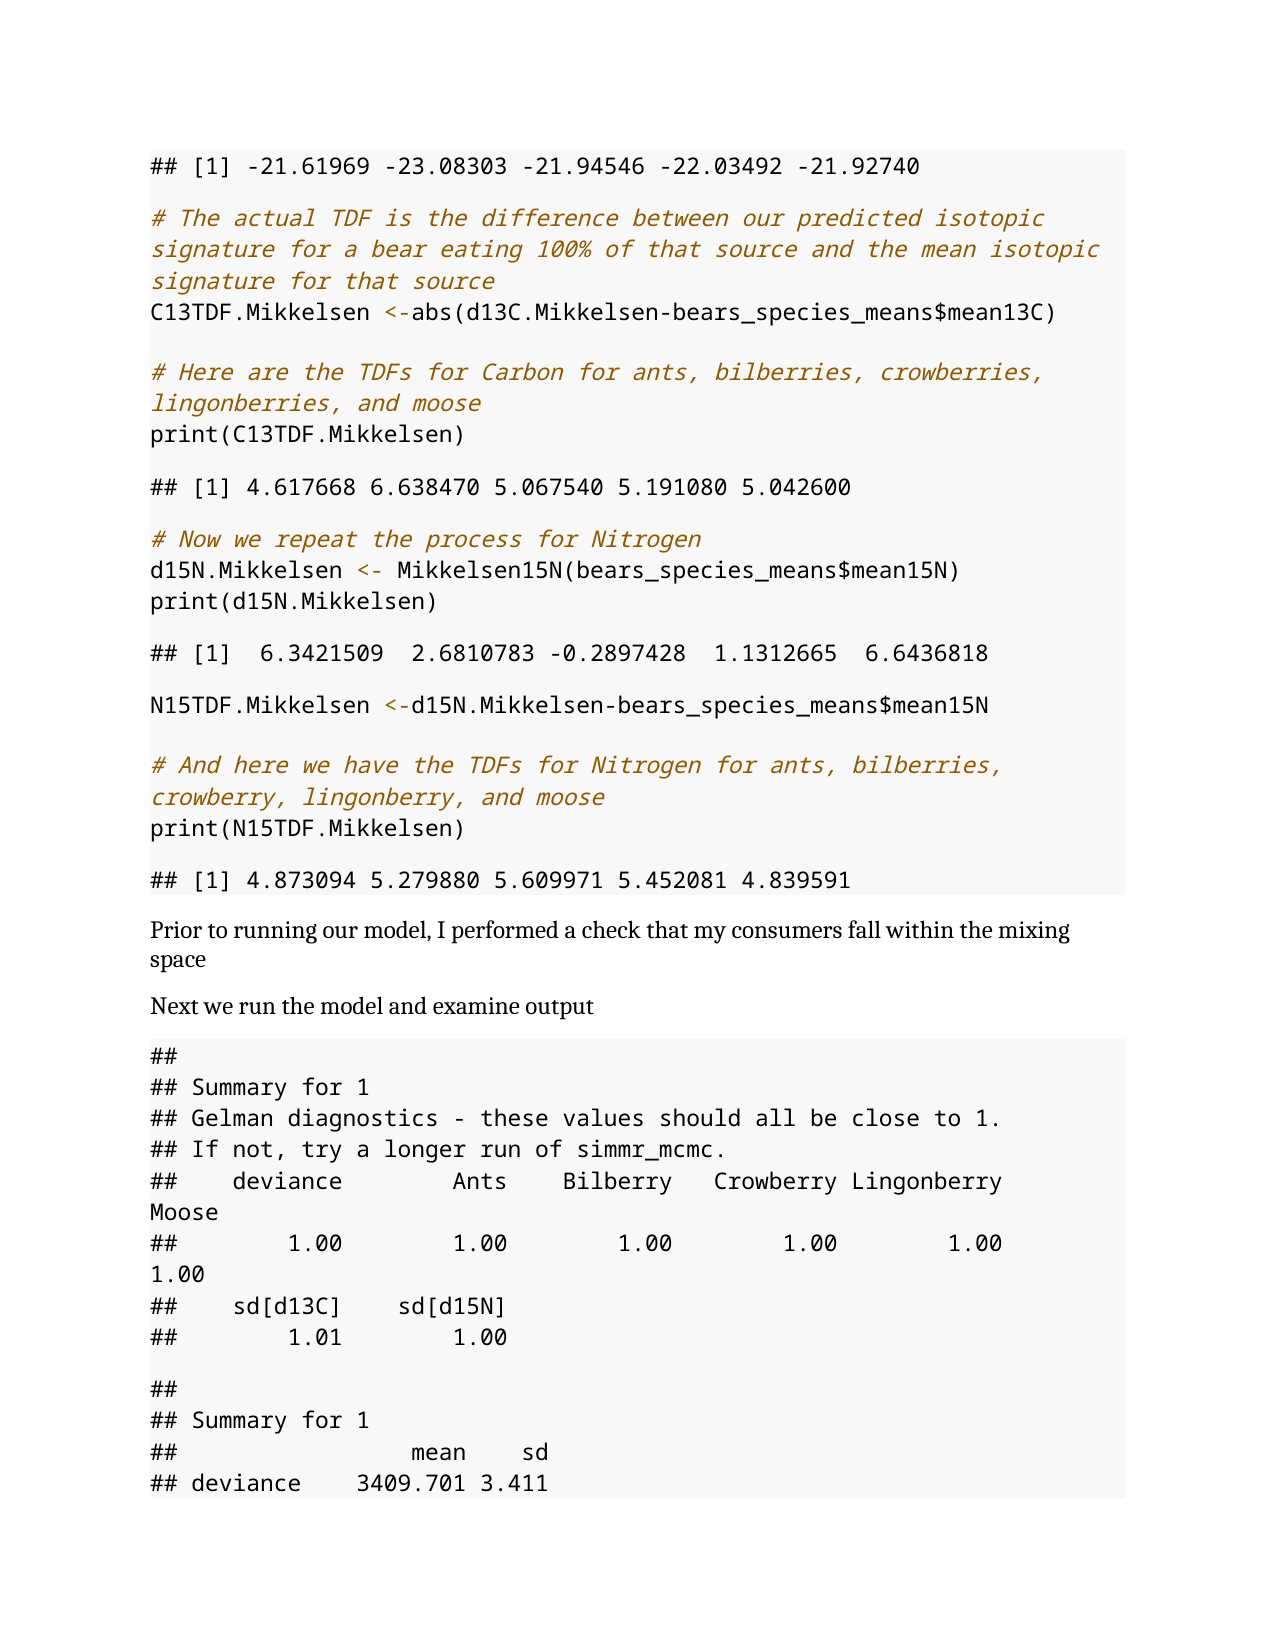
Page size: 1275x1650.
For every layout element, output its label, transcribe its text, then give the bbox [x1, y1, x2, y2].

text Prior to running our model, I performed a check that my consumers fall within the mixing space [150, 916, 1125, 973]
text # Now we repeat the process for Nitrogen d15N.Mikkelsen <- Mikkelsen15N(bears_species_means$mean15N) print(d15N.Mikkelsen) [150, 522, 1125, 616]
text ## [1] 4.617668 6.638470 5.067540 5.191080 5.042600 [150, 470, 1125, 502]
text ## [1] 6.3421509 2.6810783 -0.2897428 1.1312665 6.6436818 [150, 637, 1125, 668]
text ## [1] 4.873094 5.279880 5.609971 5.452081 4.839591 [150, 864, 1125, 895]
text N15TDF.Mikkelsen <-d15N.Mikkelsen-bears_species_means$mean15N # And here we have the TDFs for Nitrogen for ants, bilberries, crowberry, lingonberry, and moose print(N15TDF.Mikkelsen) [150, 689, 1125, 843]
text Next we run the model and examine output [150, 992, 1125, 1021]
text ## ## Summary for 1 ## Gelman diagnostics - these values should all be close to 1. ## If not, try a longer run of simmr_mcmc. ## deviance Ants Bilberry Crowberry Lingonberry Moose ## 1.00 1.00 1.00 1.00 1.00 1.00 ## sd[d13C] sd[d15N] ## 1.01 1.00 [150, 1039, 1125, 1352]
text ## [1] -21.61969 -23.08303 -21.94546 -22.03492 -21.92740 [150, 150, 1125, 181]
text # The actual TDF is the difference between our predicted isotopic signature for a bear eating 100% of that source and the mean isotopic signature for that source C13TDF.Mikkelsen <-abs(d13C.Mikkelsen-bears_species_means$mean13C) # Here are the TDFs for Carbon for ants, bilberries, crowberries, lingonberries, and moose print(C13TDF.Mikkelsen) [150, 202, 1125, 449]
